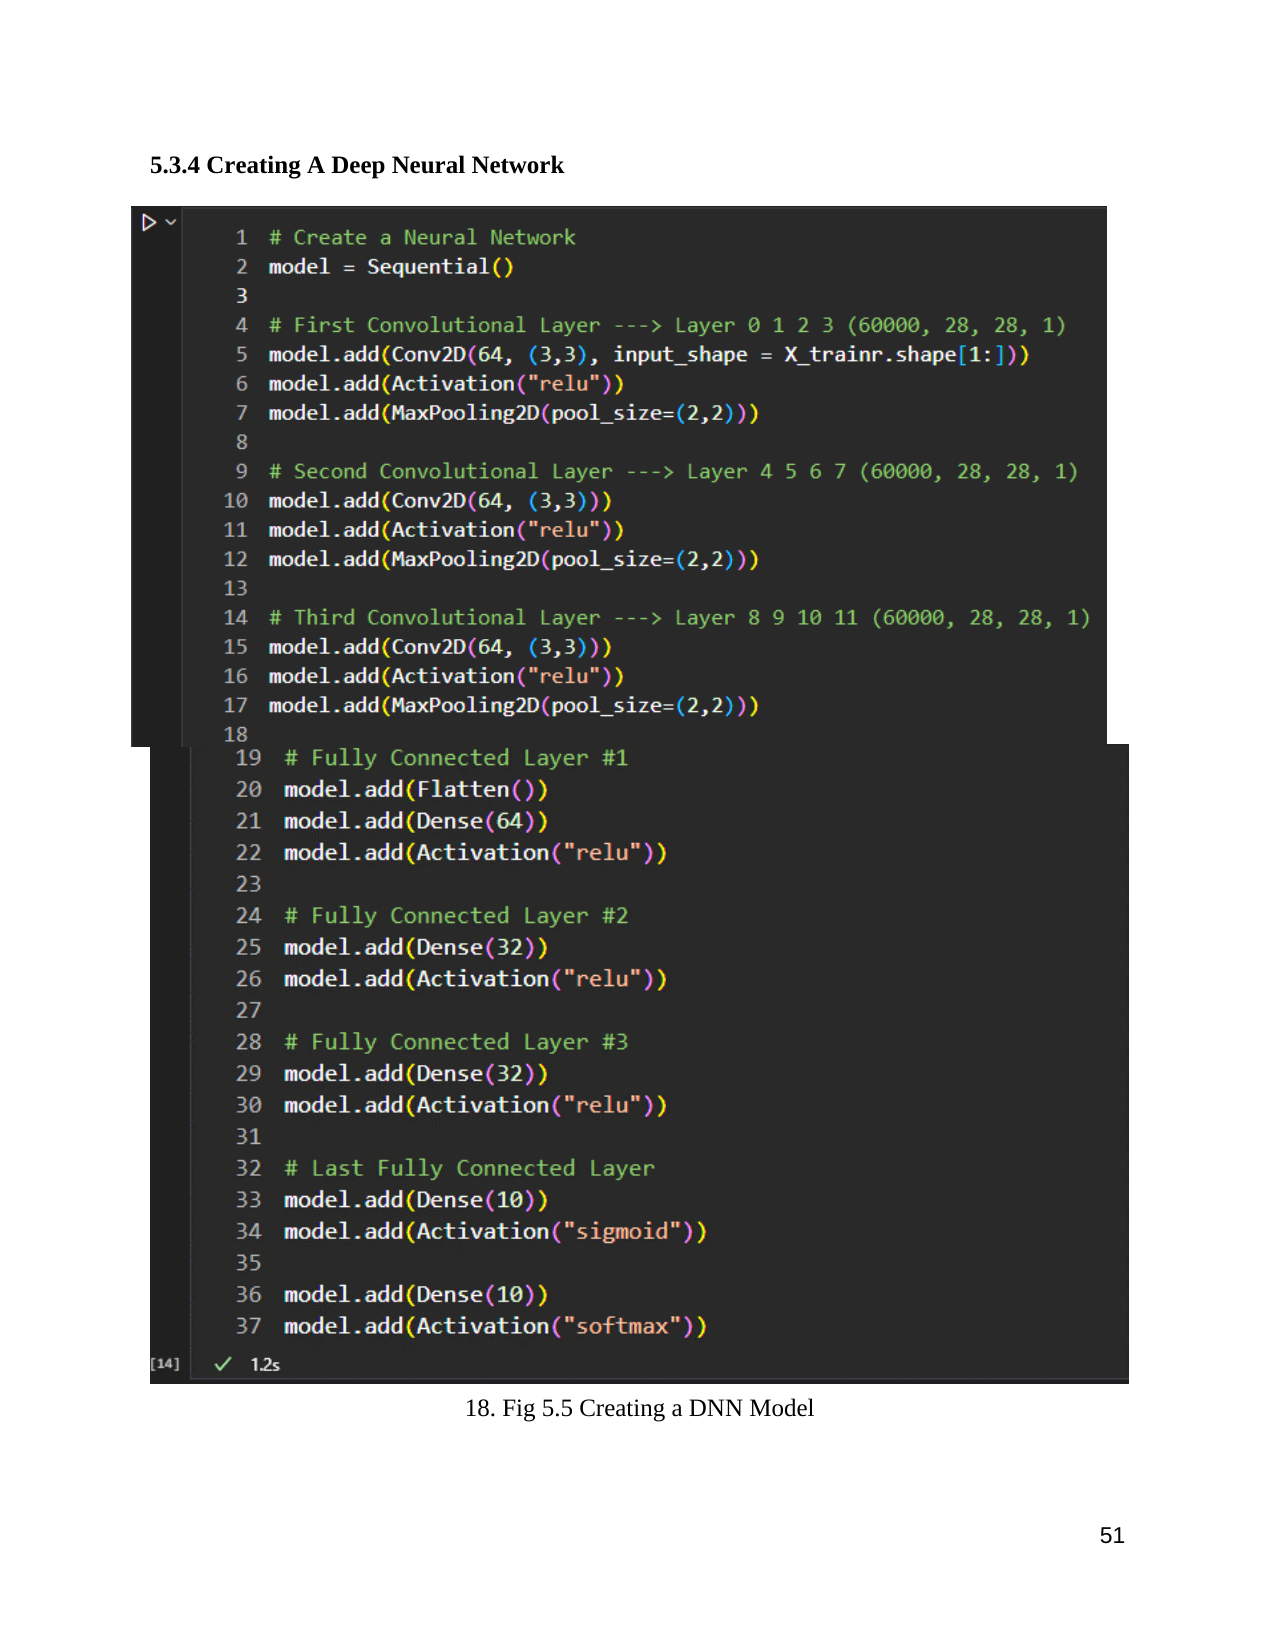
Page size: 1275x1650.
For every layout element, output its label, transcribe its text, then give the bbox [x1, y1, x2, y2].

subtitle 5.3.4 Creating A Deep Neural Network [150, 150, 1125, 179]
picture [131, 206, 1129, 1384]
